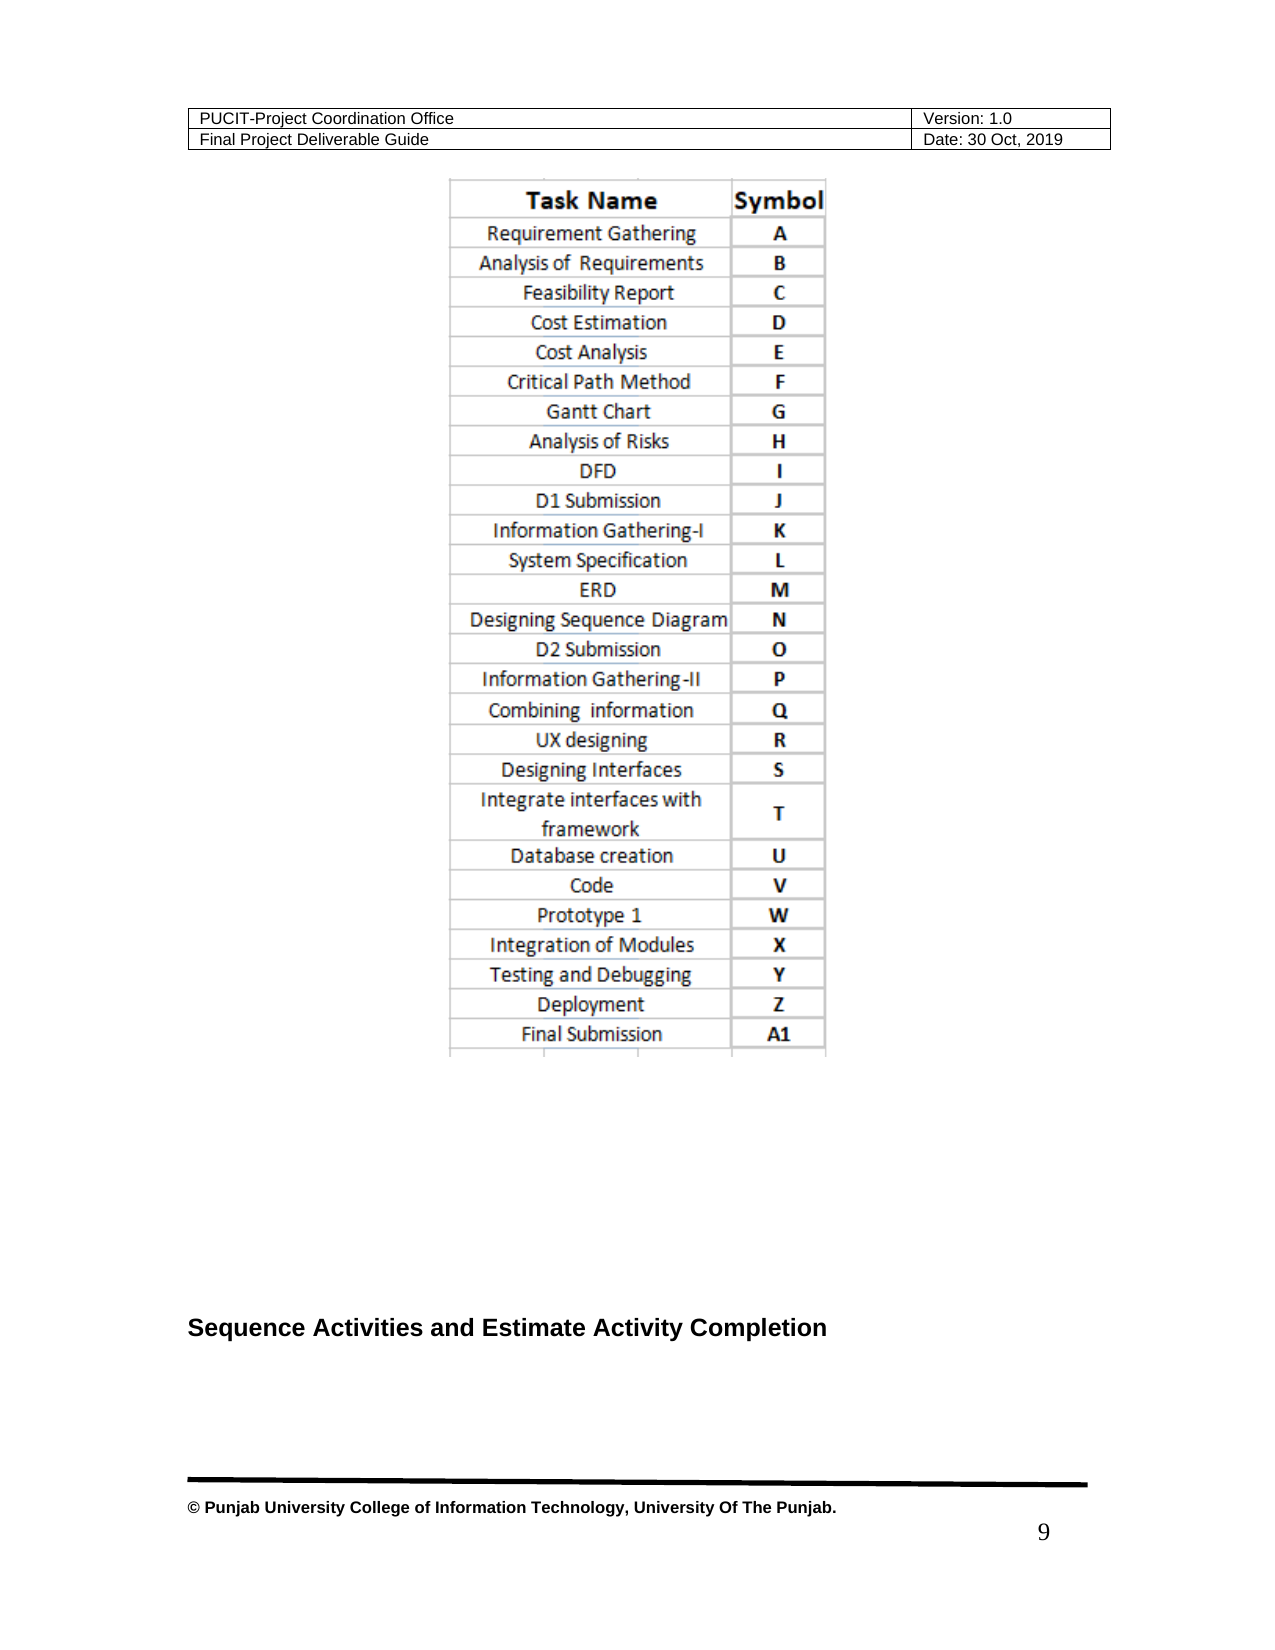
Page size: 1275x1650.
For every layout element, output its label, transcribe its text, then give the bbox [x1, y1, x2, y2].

picture [448, 178, 827, 1057]
text Sequence Activities and Estimate Activity Completion [187, 1313, 1087, 1341]
